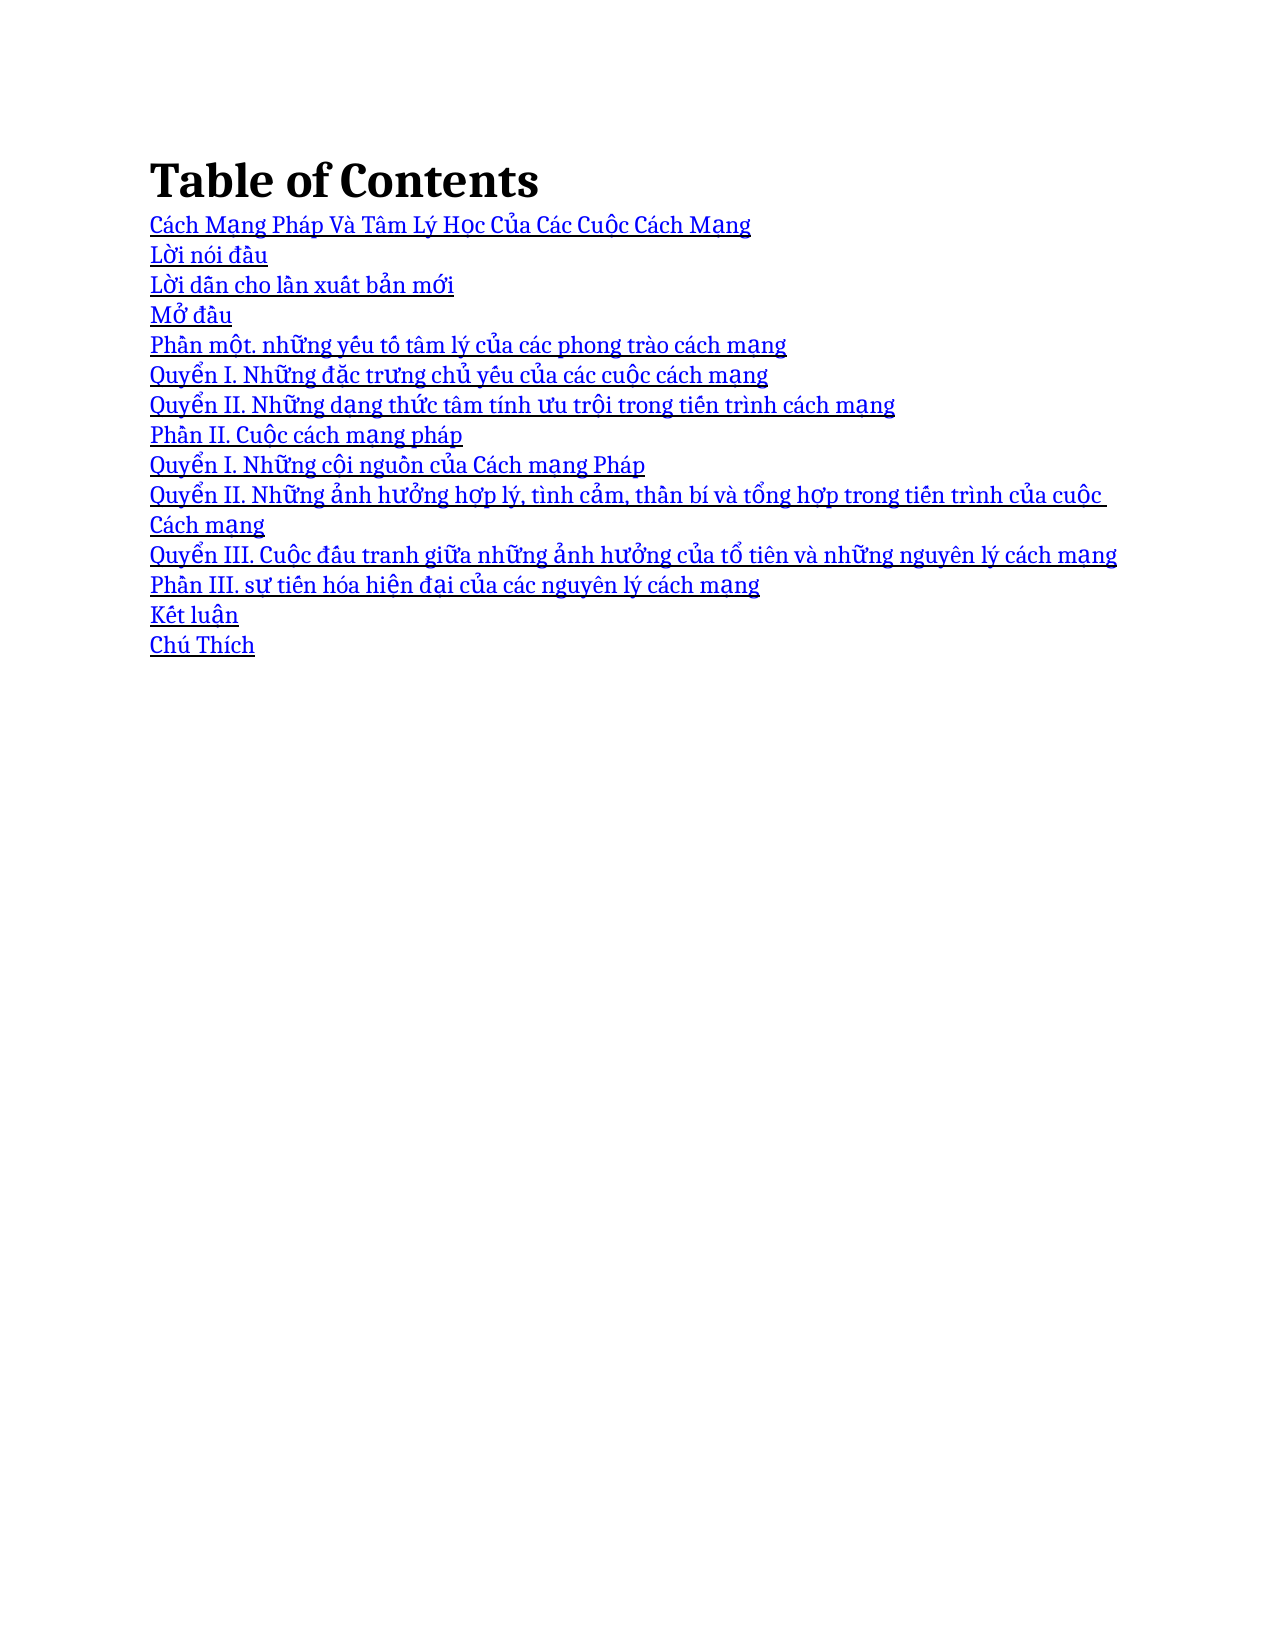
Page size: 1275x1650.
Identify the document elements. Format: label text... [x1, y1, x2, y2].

text Quyển III. Cuộc đấu tranh giữa những ảnh hưởng của tổ tiên và những nguyên lý cách mạng [150, 540, 1125, 570]
subtitle Table of Contents [150, 150, 1125, 210]
text Phần III. sự tiến hóa hiện đại của các nguyên lý cách mạng [150, 570, 1125, 600]
text Phần một. những yếu tố tâm lý của các phong trào cách mạng [150, 330, 1125, 360]
text Lời dẫn cho lần xuất bản mới [150, 270, 1125, 300]
text Quyển I. Những đặc trưng chủ yếu của các cuộc cách mạng [150, 360, 1125, 390]
text Mở đầu [150, 300, 1125, 330]
text Cách Mạng Pháp Và Tâm Lý Học Của Các Cuộc Cách Mạng [150, 210, 1125, 240]
text Quyển II. Những dạng thức tâm tính ưu trội trong tiến trình cách mạng [150, 390, 1125, 420]
text Quyển II. Những ảnh hưởng hợp lý, tình cảm, thần bí và tổng hợp trong tiến trình của cuộc Cách mạng [150, 480, 1125, 540]
text Lời nói đầu [150, 240, 1125, 270]
text Chú Thích [150, 630, 1125, 660]
text Quyển I. Những cội nguồn của Cách mạng Pháp [150, 450, 1125, 480]
text Kết luận [150, 600, 1125, 630]
text Phần II. Cuộc cách mạng pháp [150, 420, 1125, 450]
